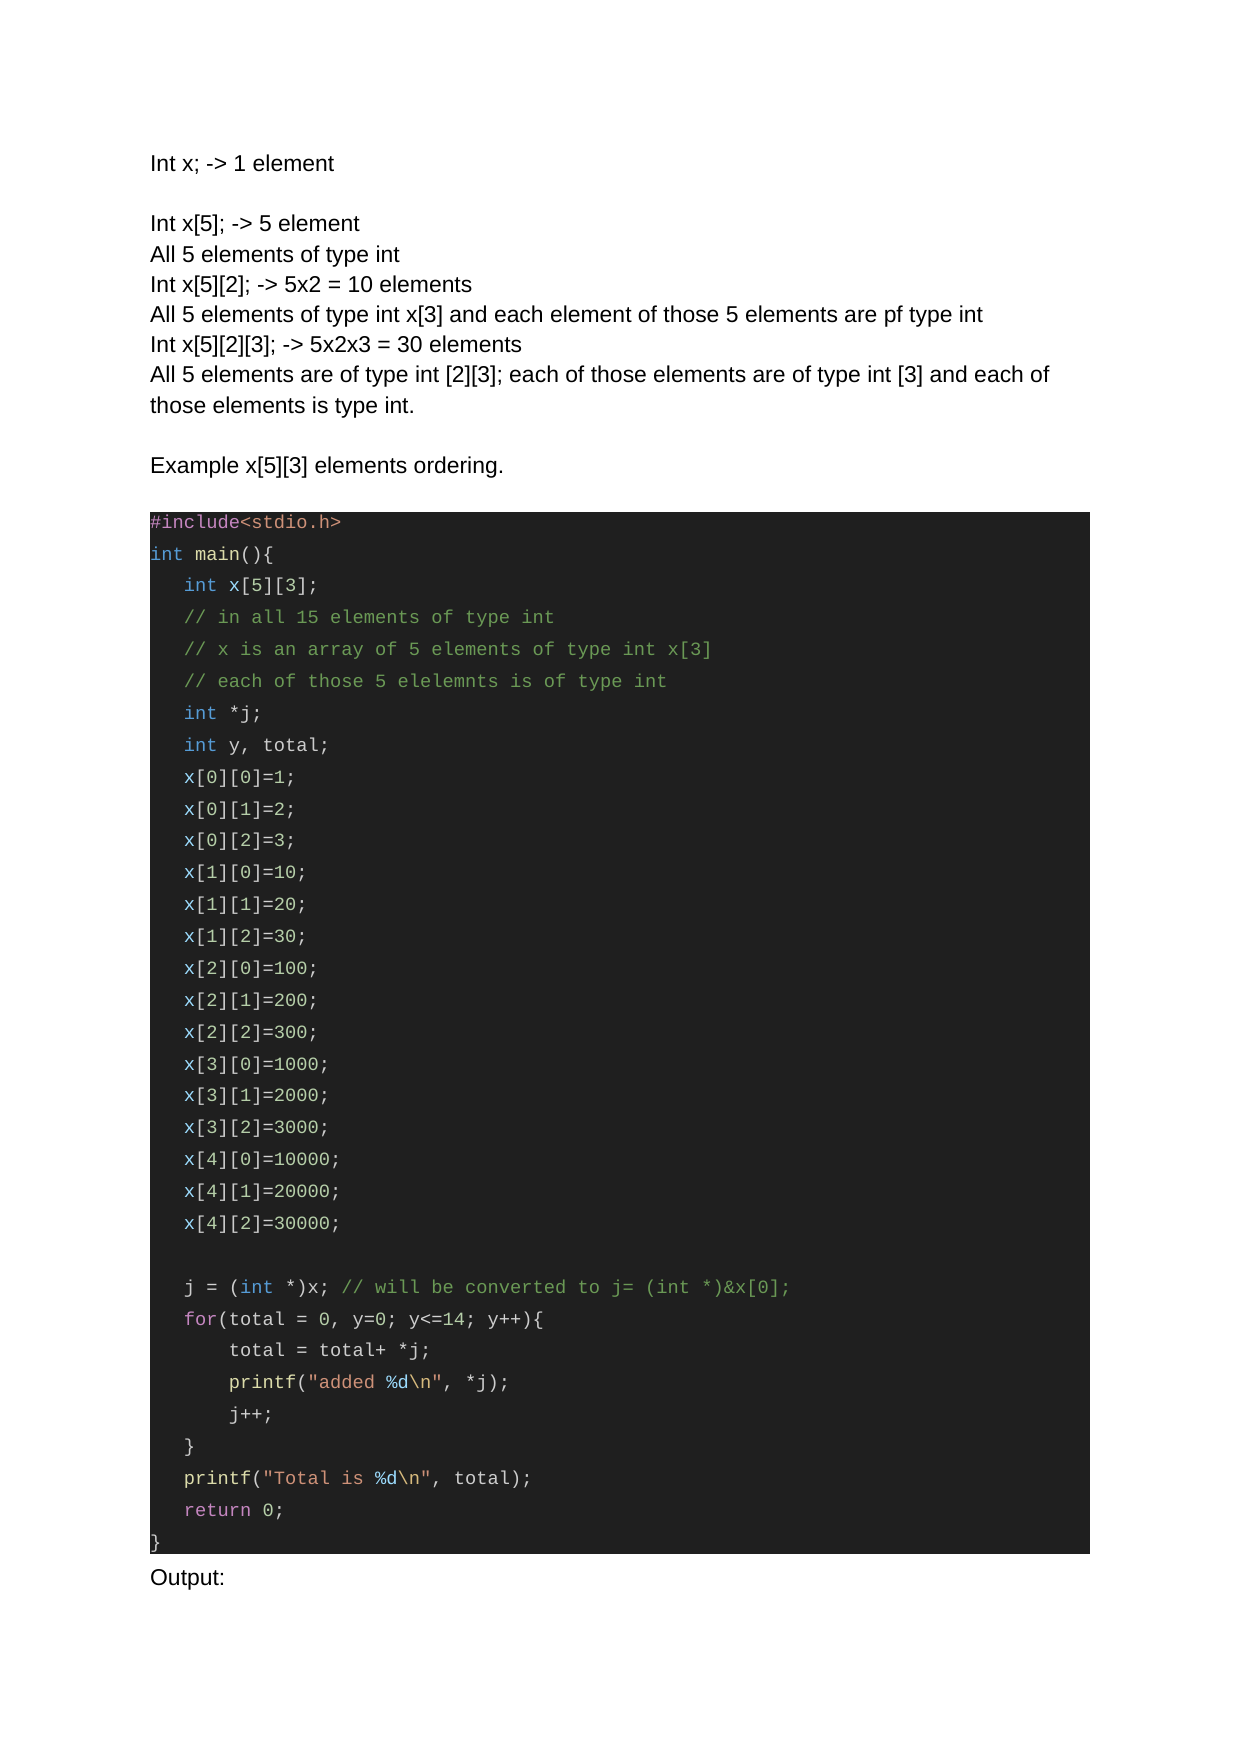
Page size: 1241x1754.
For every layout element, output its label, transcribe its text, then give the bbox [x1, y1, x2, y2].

text printf("added %d\n", *j); [150, 1373, 1090, 1394]
text Int x[5][2]; -> 5x2 = 10 elements [150, 271, 1090, 297]
text x[4][0]=10000; [150, 1150, 1090, 1171]
text printf("Total is %d\n", total); [150, 1469, 1090, 1490]
text x[4][1]=20000; [150, 1182, 1090, 1203]
text x[3][0]=1000; [150, 1054, 1090, 1076]
text #include<stdio.h> [150, 512, 1090, 534]
text x[1][2]=30; [150, 927, 1090, 948]
text Example x[5][3] elements ordering. [150, 452, 1090, 478]
text j++; [150, 1405, 1090, 1426]
text x[4][2]=30000; [150, 1214, 1090, 1235]
text Int x[5]; -> 5 element [150, 210, 1090, 237]
text x[3][1]=2000; [150, 1086, 1090, 1107]
text // each of those 5 elelemnts is of type int [150, 672, 1090, 693]
text int main(){ [150, 544, 1090, 566]
text } [150, 1437, 1090, 1458]
text x[3][2]=3000; [150, 1118, 1090, 1139]
text All 5 elements of type int [150, 241, 1090, 267]
text total = total+ *j; [150, 1341, 1090, 1362]
text // in all 15 elements of type int [150, 608, 1090, 629]
text x[1][0]=10; [150, 863, 1090, 884]
text for(total = 0, y=0; y<=14; y++){ [150, 1309, 1090, 1331]
text return 0; [150, 1501, 1090, 1522]
text x[0][2]=3; [150, 831, 1090, 852]
text Output: [150, 1564, 1090, 1591]
text x[0][0]=1; [150, 767, 1090, 789]
text All 5 elements of type int x[3] and each element of those 5 elements are pf type int [150, 301, 1090, 327]
text } [150, 1532, 1090, 1554]
text int y, total; [150, 736, 1090, 757]
text x[0][1]=2; [150, 799, 1090, 821]
text x[2][2]=300; [150, 1022, 1090, 1044]
text All 5 elements are of type int [2][3]; each of those elements are of type int [3] and each of those elements is type int. [150, 361, 1090, 418]
text int x[5][3]; [150, 576, 1090, 597]
text x[1][1]=20; [150, 895, 1090, 916]
text int *j; [150, 704, 1090, 725]
text x[2][1]=200; [150, 991, 1090, 1012]
text j = (int *)x; // will be converted to j= (int *)&x[0]; [150, 1277, 1090, 1299]
text // x is an array of 5 elements of type int x[3] [150, 640, 1090, 661]
text Int x; -> 1 element [150, 150, 1090, 176]
text Int x[5][2][3]; -> 5x2x3 = 30 elements [150, 331, 1090, 358]
text x[2][0]=100; [150, 959, 1090, 980]
